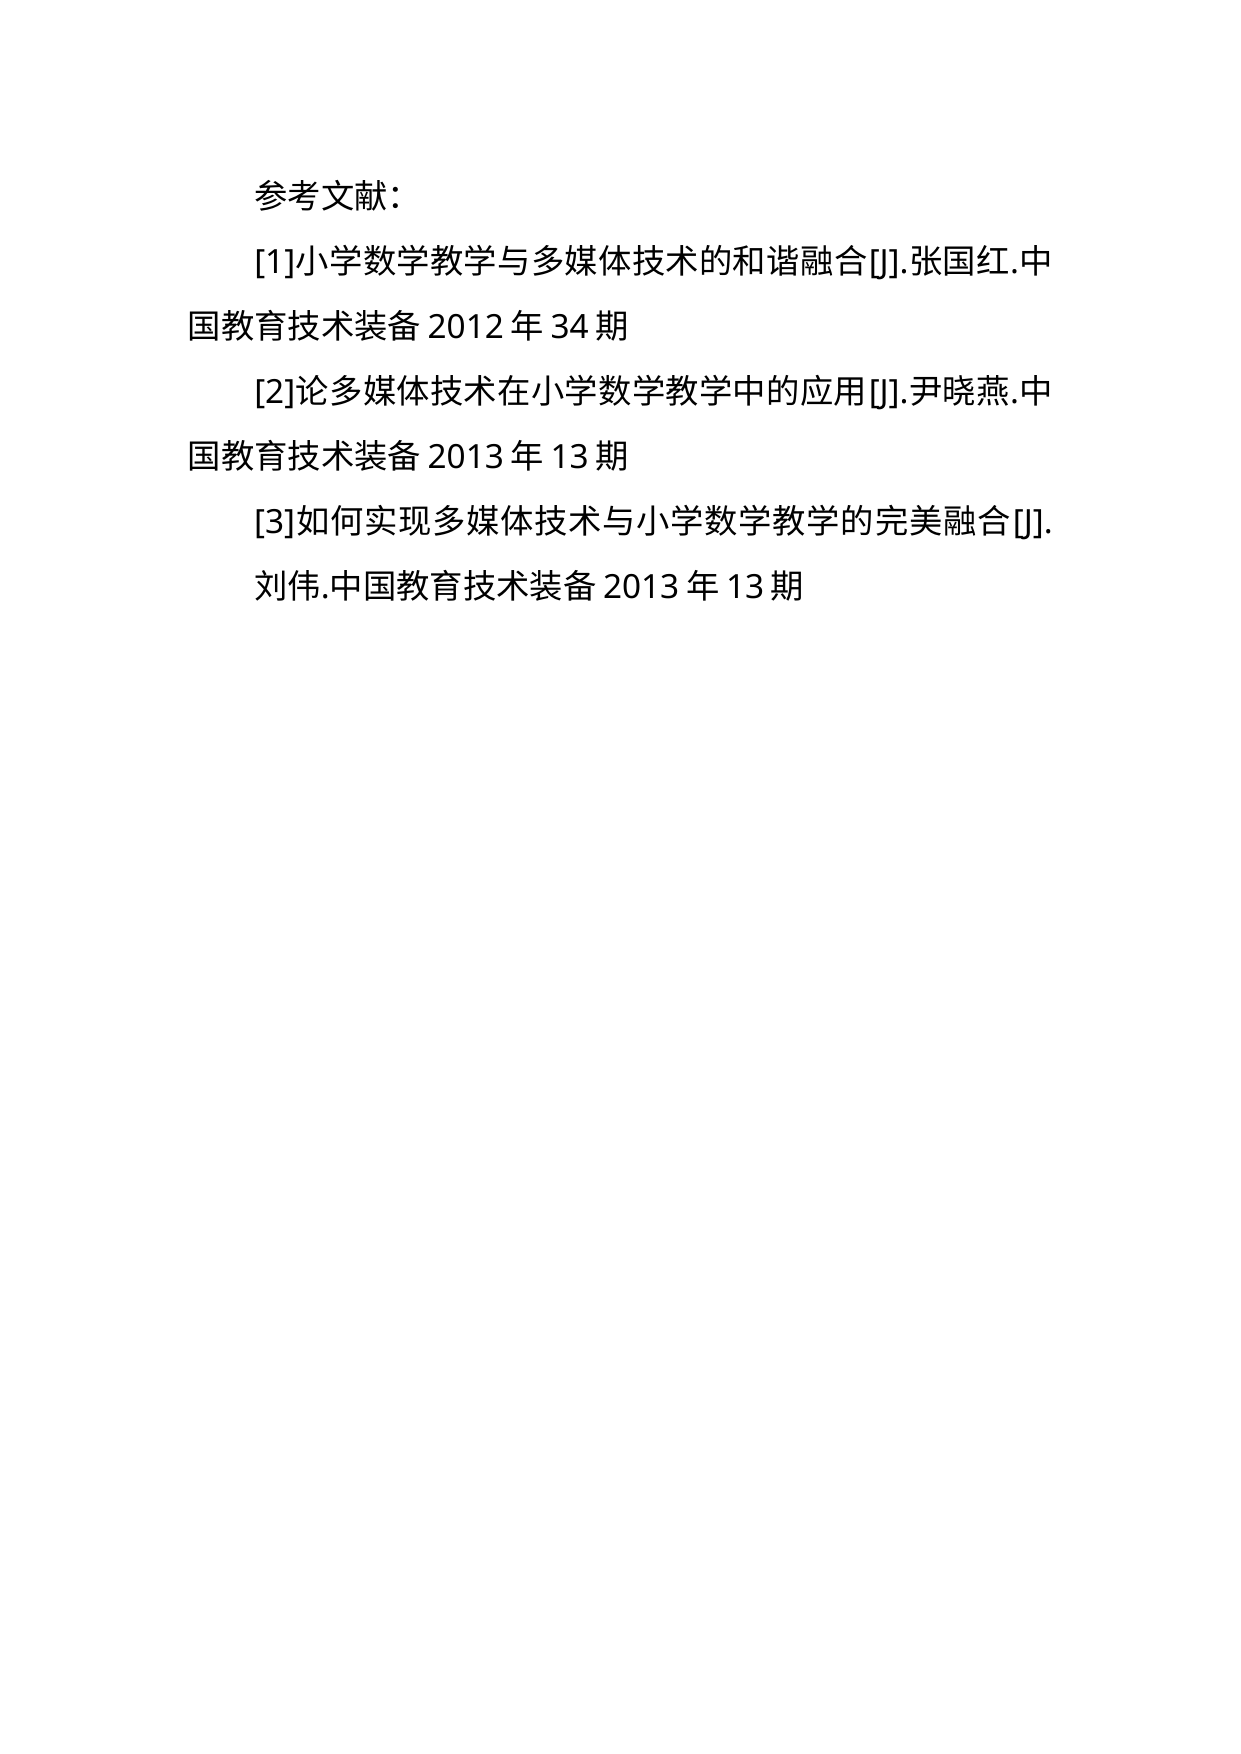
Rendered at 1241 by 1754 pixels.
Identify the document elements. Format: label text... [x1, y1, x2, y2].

text [3]如何实现多媒体技术与小学数学教学的完美融合[J].刘伟.中国教育技术装备2013年13期 [254, 487, 1053, 617]
text 参考文献： [187, 162, 1053, 227]
text [1]小学数学教学与多媒体技术的和谐融合[J].张国红.中国教育技术装备2012年34期 [187, 227, 1053, 357]
text [2]论多媒体技术在小学数学教学中的应用[J].尹晓燕.中国教育技术装备2013年13期 [187, 357, 1053, 487]
